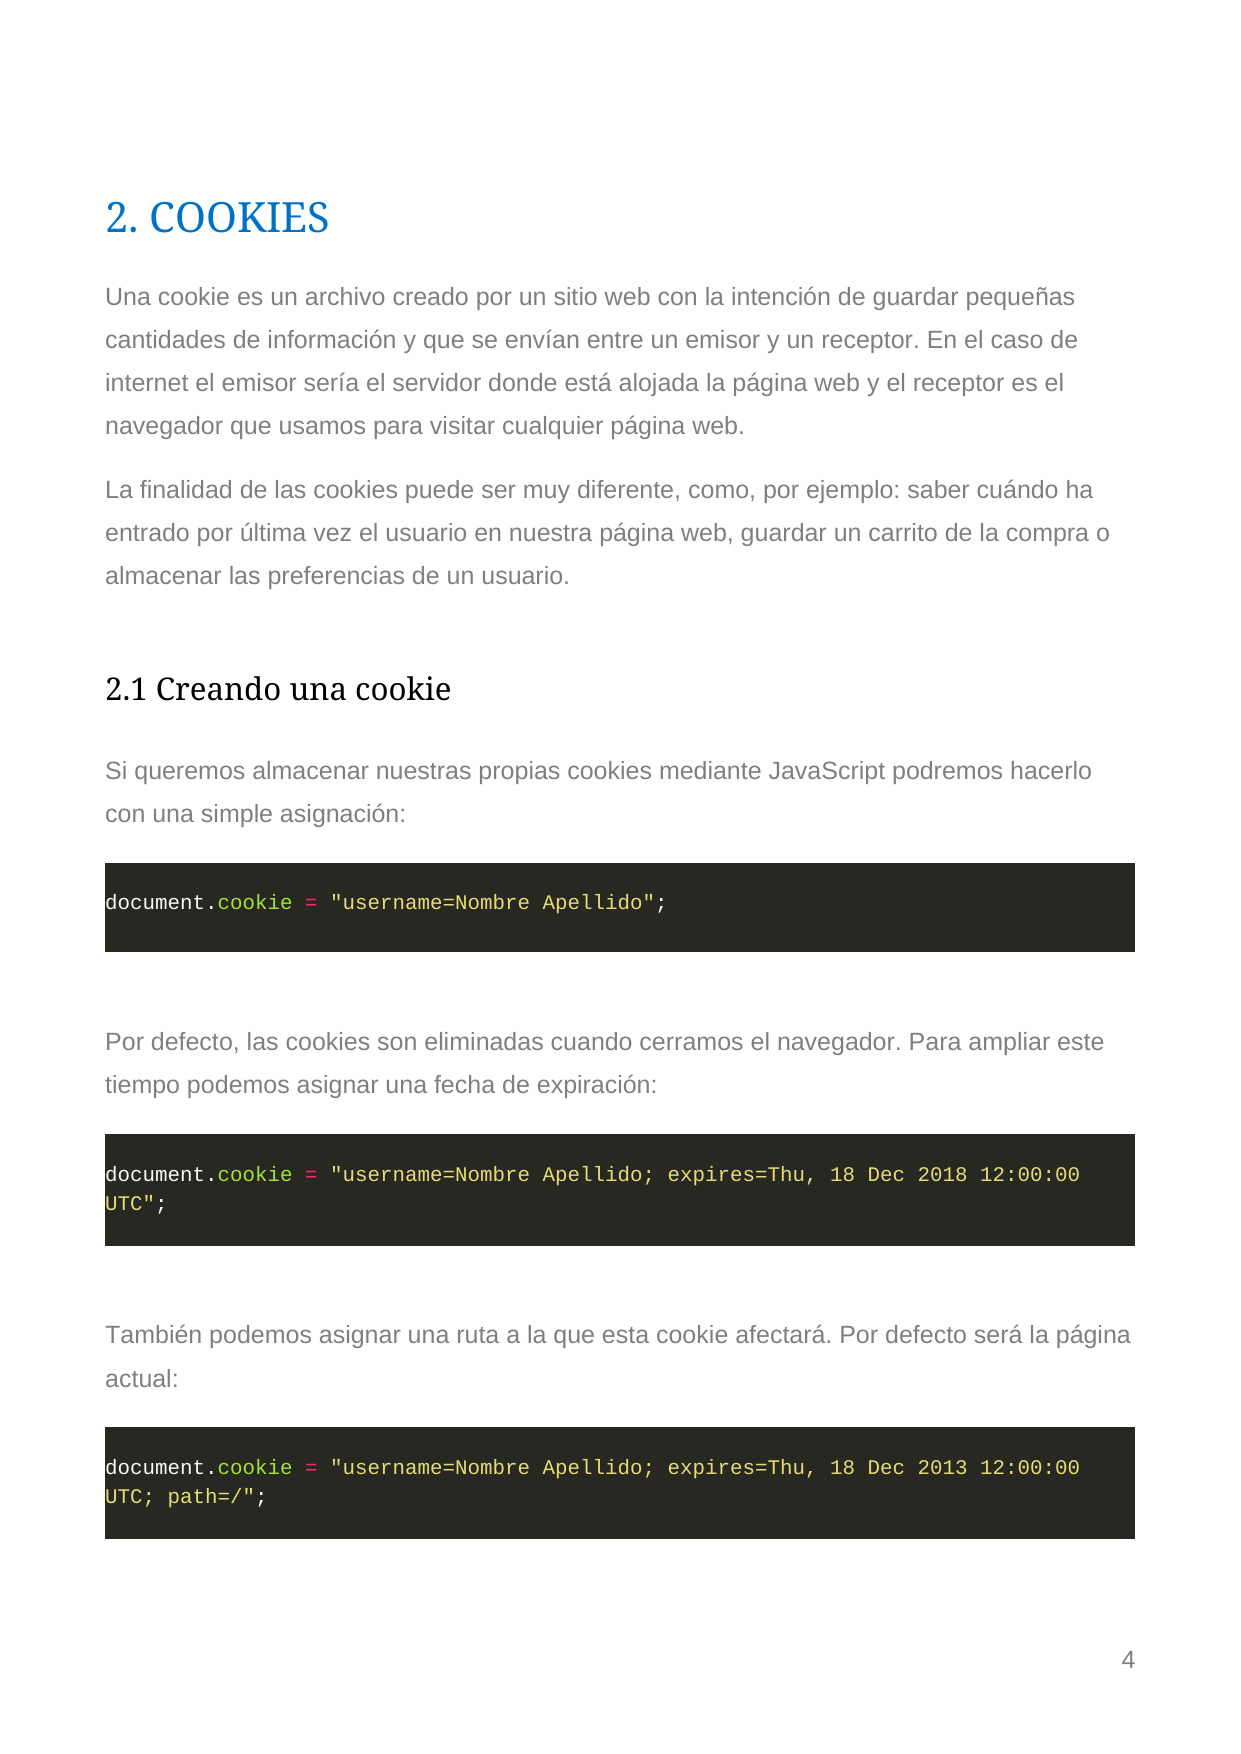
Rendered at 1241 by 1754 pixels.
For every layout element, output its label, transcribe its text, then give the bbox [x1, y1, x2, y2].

subtitle 2.1 Creando una cookie [105, 667, 1135, 709]
text La finalidad de las cookies puede ser muy diferente, como, por ejemplo: saber cuándo ha entrado por última vez el usuario en nuestra página web, guardar un carrito de la compra o almacenar las preferencias de un usuario. [105, 475, 1135, 590]
text document.cookie = "username=Nombre Apellido; expires=Thu, 18 Dec 2018 12:00:00 UTC"; [105, 1134, 1135, 1217]
text document.cookie = "username=Nombre Apellido"; [105, 863, 1135, 952]
subtitle 2. Cookies [105, 187, 1135, 244]
text Una cookie es un archivo creado por un sitio web con la intención de guardar pequeñas cantidades de información y que se envían entre un emisor y un receptor. En el caso de internet el emisor sería el servidor donde está alojada la página web y el receptor es el navegador que usamos para visitar cualquier página web. [105, 282, 1135, 440]
text Por defecto, las cookies son eliminadas cuando cerramos el navegador. Para ampliar este tiempo podemos asignar una fecha de expiración: [105, 1027, 1135, 1099]
text document.cookie = "username=Nombre Apellido; expires=Thu, 18 Dec 2013 12:00:00 UTC; path=/"; [105, 1427, 1135, 1510]
text Si queremos almacenar nuestras propias cookies mediante JavaScript podremos hacerlo con una simple asignación: [105, 756, 1135, 828]
text También podemos asignar una ruta a la que esta cookie afectará. Por defecto será la página actual: [105, 1320, 1135, 1392]
